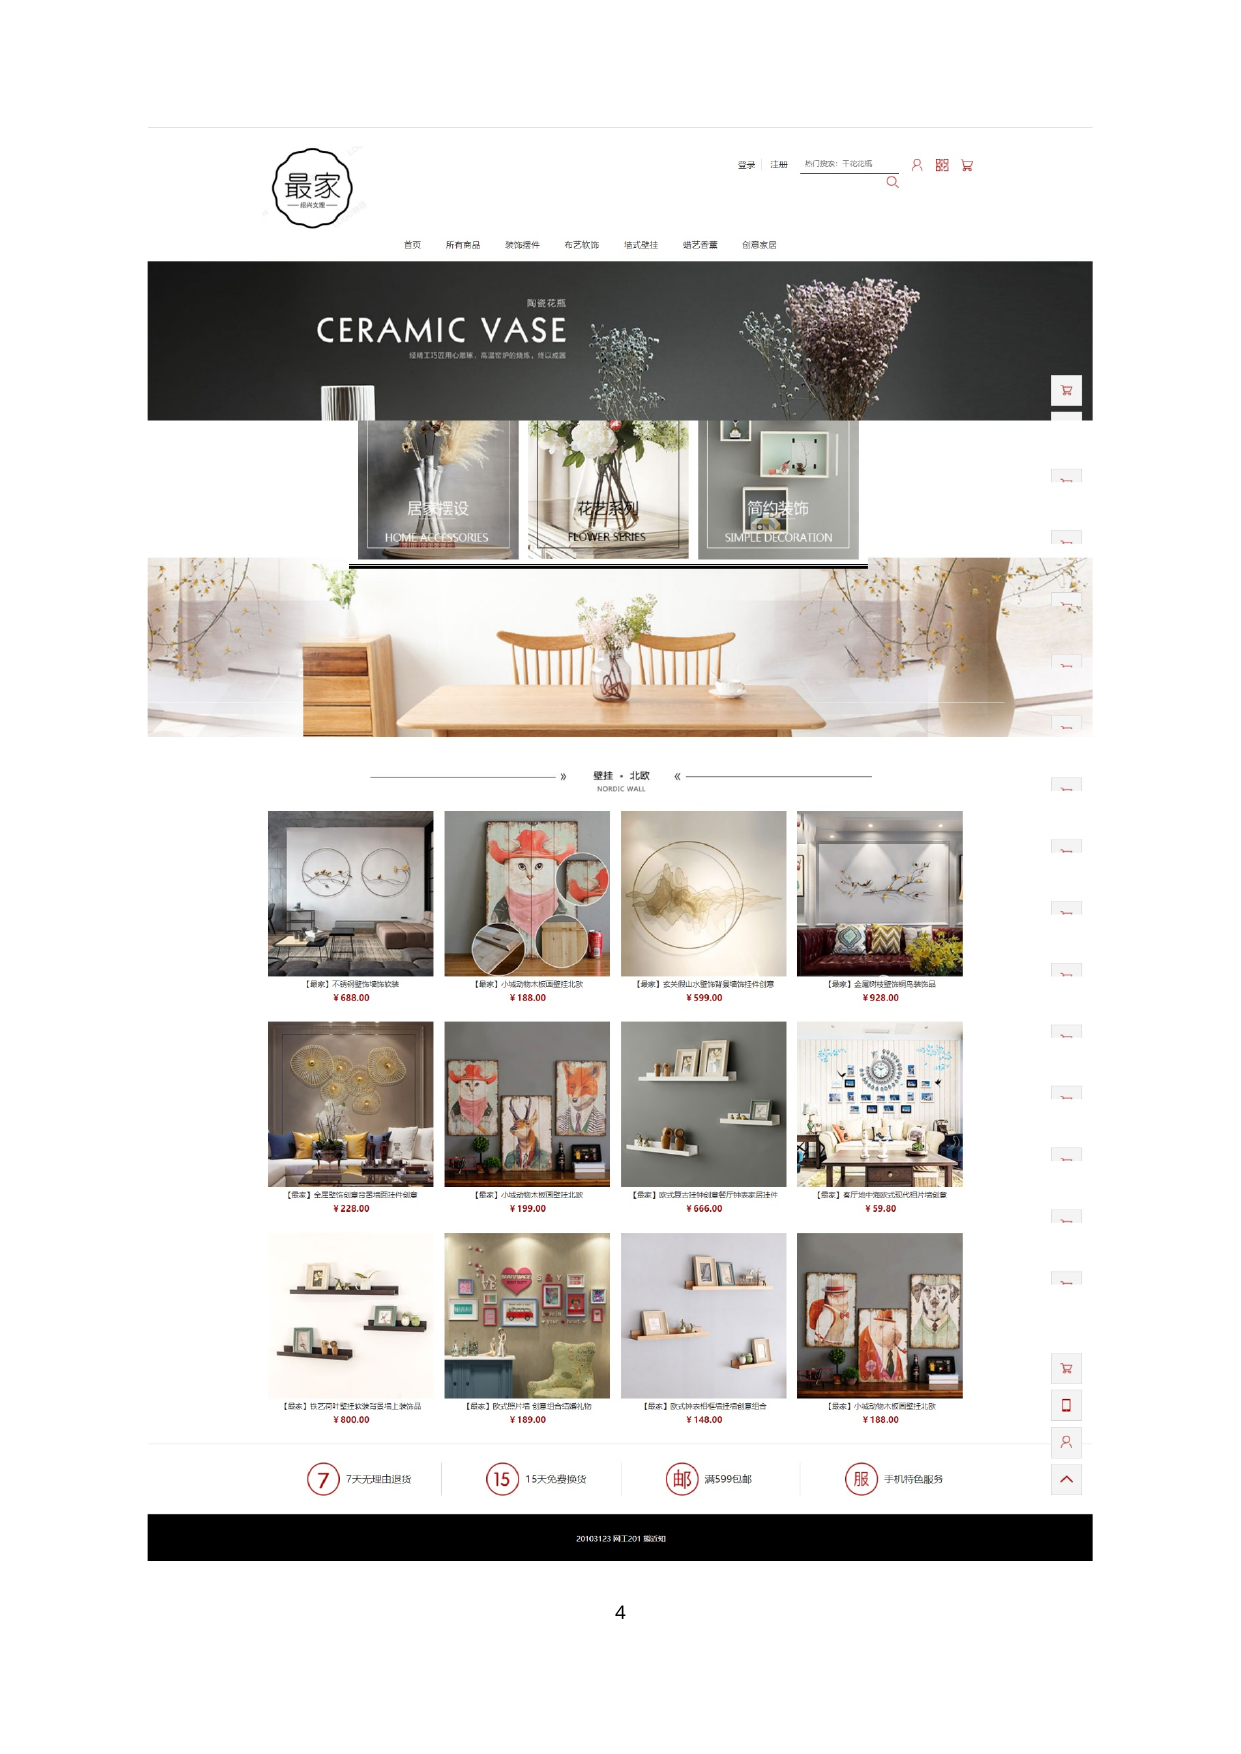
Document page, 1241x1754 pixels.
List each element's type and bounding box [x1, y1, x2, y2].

picture [147, 127, 1093, 1561]
